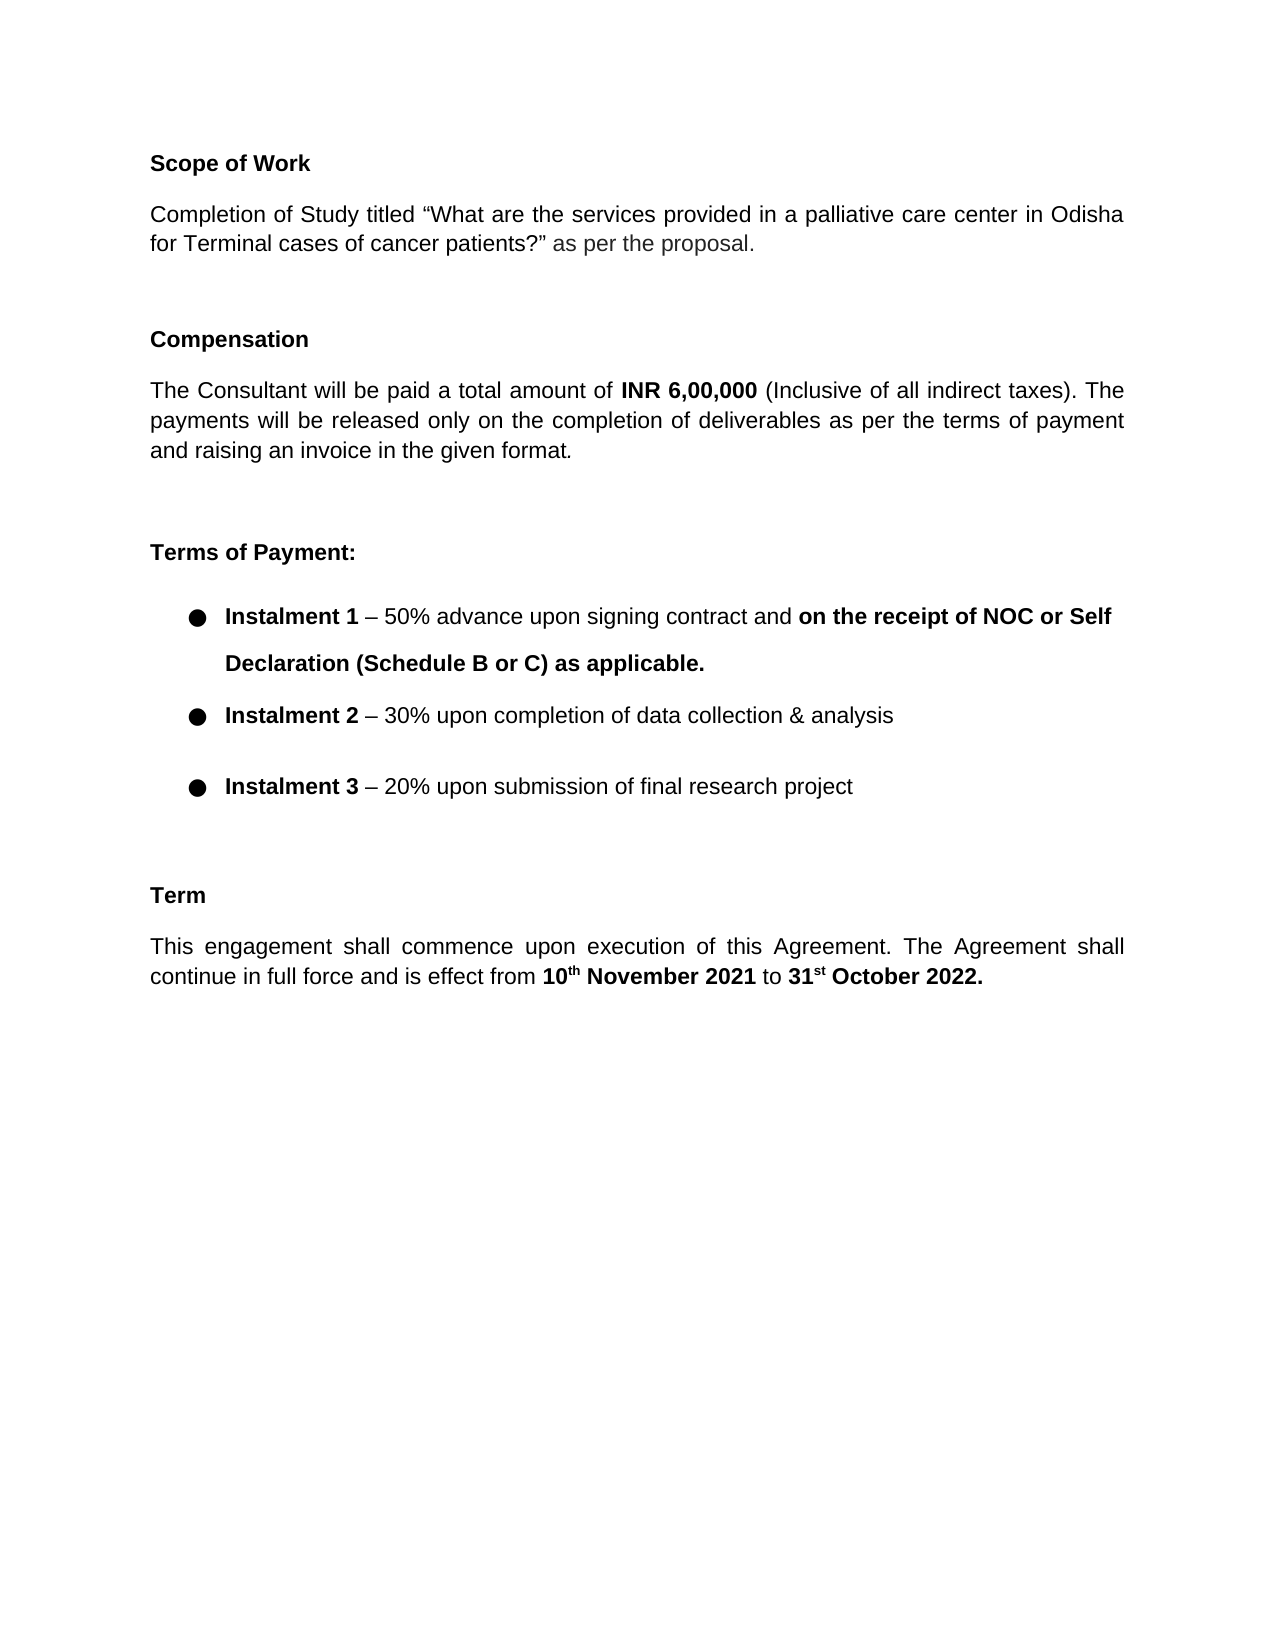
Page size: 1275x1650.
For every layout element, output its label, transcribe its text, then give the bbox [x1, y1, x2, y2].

text Compensation [150, 326, 1125, 352]
text Completion of Study titled “What are the services provided in a palliative care center in Odisha for Terminal cases of cancer patients?” as per the proposal. [150, 201, 1125, 256]
list Instalment 2 – 30% upon completion of data collection & analysis [187, 690, 1125, 737]
text Scope of Work [150, 150, 1125, 176]
text Terms of Payment: [150, 539, 1125, 566]
text This engagement shall commence upon execution of this Agreement. The Agreement shall continue in full force and is effect from 10th November 2021 to 31st October 2022. [150, 933, 1125, 989]
list Instalment 3 – 20% upon submission of final research project [187, 760, 1125, 807]
text The Consultant will be paid a total amount of INR 6,00,000 (Inclusive of all indirect taxes). The payments will be released only on the completion of deliverables as per the terms of payment and raising an invoice in the given format. [150, 377, 1125, 463]
text Term [150, 882, 1125, 908]
list Instalment 1 – 50% advance upon signing contract and on the receipt of NOC or Self Declaration (Schedule B or C) as applicable. [187, 590, 1125, 677]
